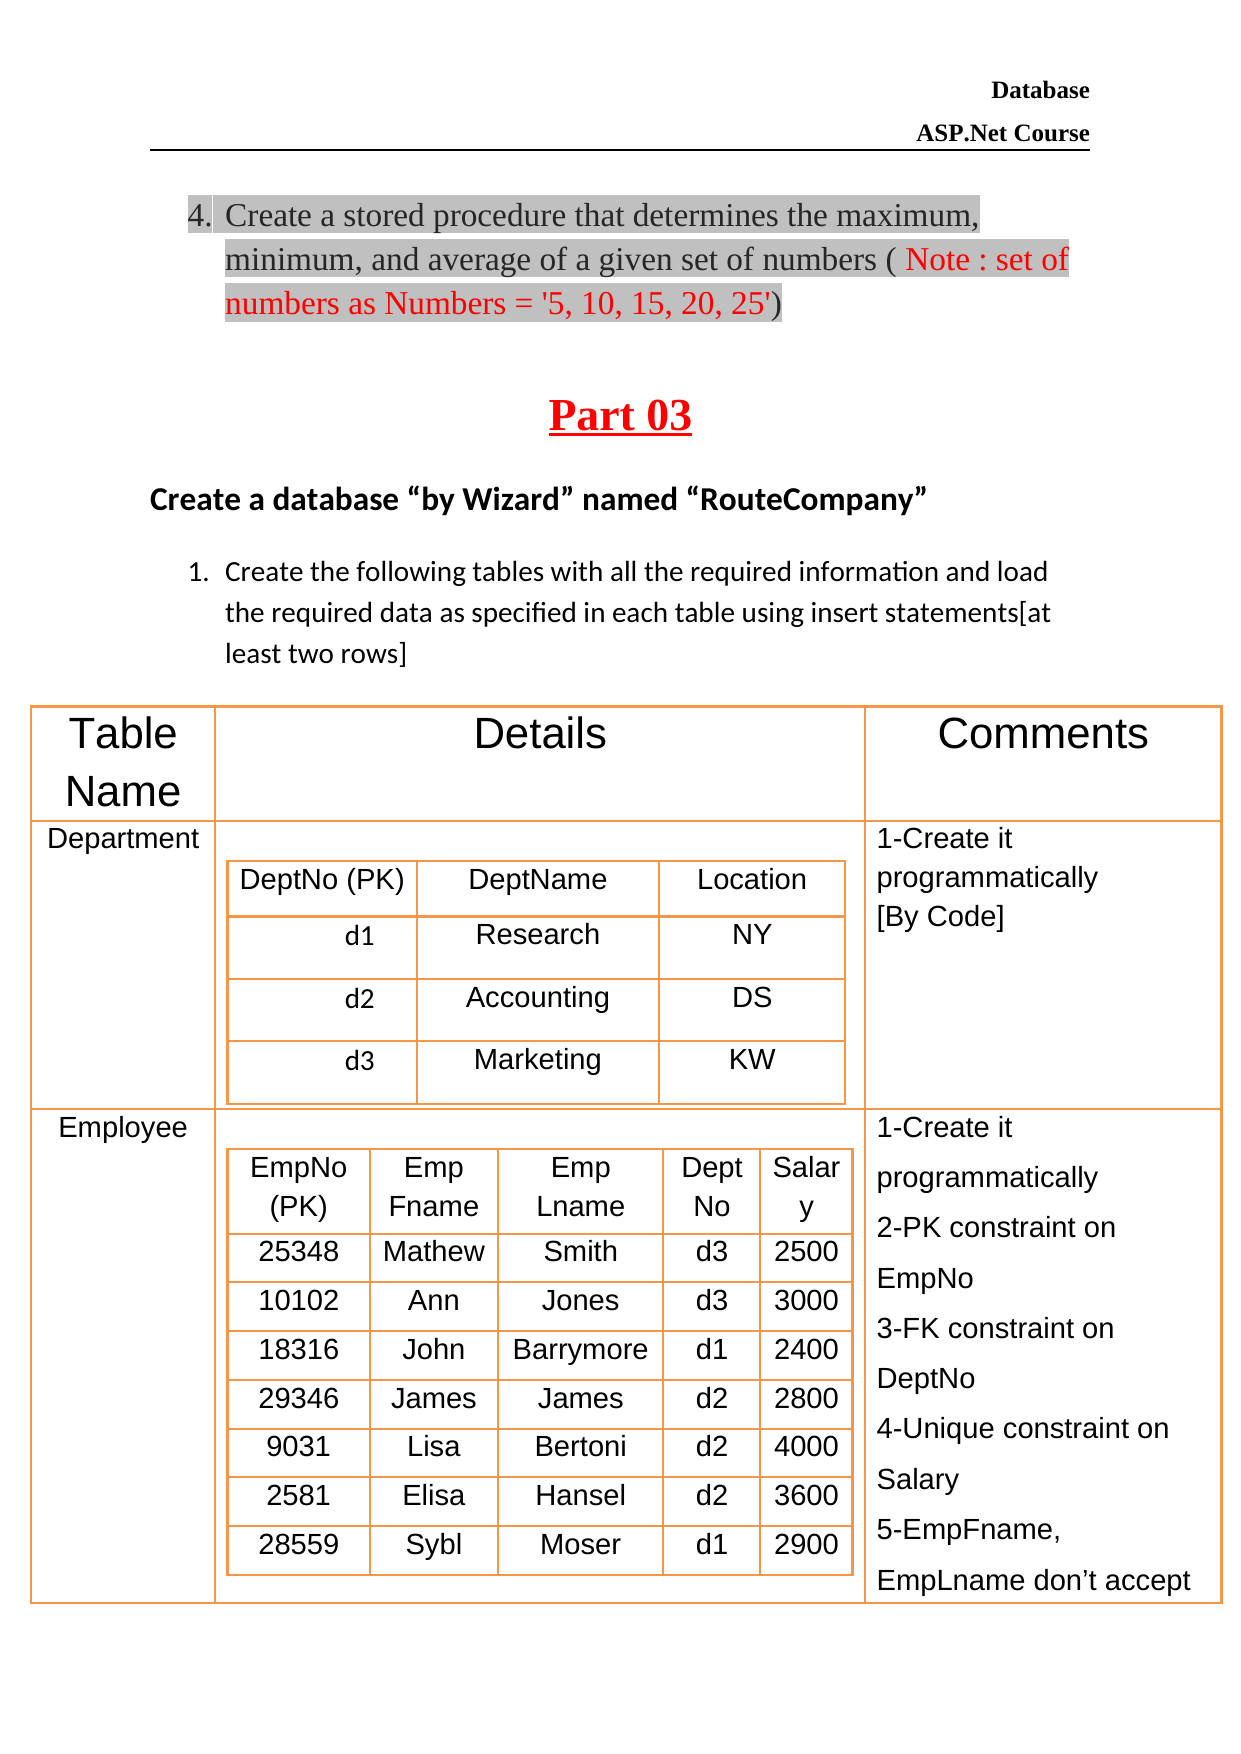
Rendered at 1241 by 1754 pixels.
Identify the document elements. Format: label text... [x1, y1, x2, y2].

list Create a stored procedure that determines the maximum, minimum, and average of a given set of numbers ( Note : set of numbers as Numbers = '5, 10, 15, 20, 25') [187, 195, 1090, 322]
list Create the following tables with all the required information and load the required data as specified in each table using insert statements[at least two rows] [187, 553, 1090, 671]
text Part 03 [150, 388, 1090, 441]
table_header Table Name [32, 708, 214, 819]
table_header Comments [866, 708, 1220, 819]
table_cell [216, 822, 864, 1108]
table_cell Department [32, 822, 214, 1108]
table_cell 1-Create it programmatically [By Code] [866, 822, 1220, 1108]
text Create a database “by Wizard” named “RouteCompany” [150, 477, 1090, 518]
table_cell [866, 1110, 1220, 1602]
table_header Details [216, 708, 864, 819]
table_cell Employee [32, 1110, 214, 1602]
table_cell [216, 1110, 864, 1602]
